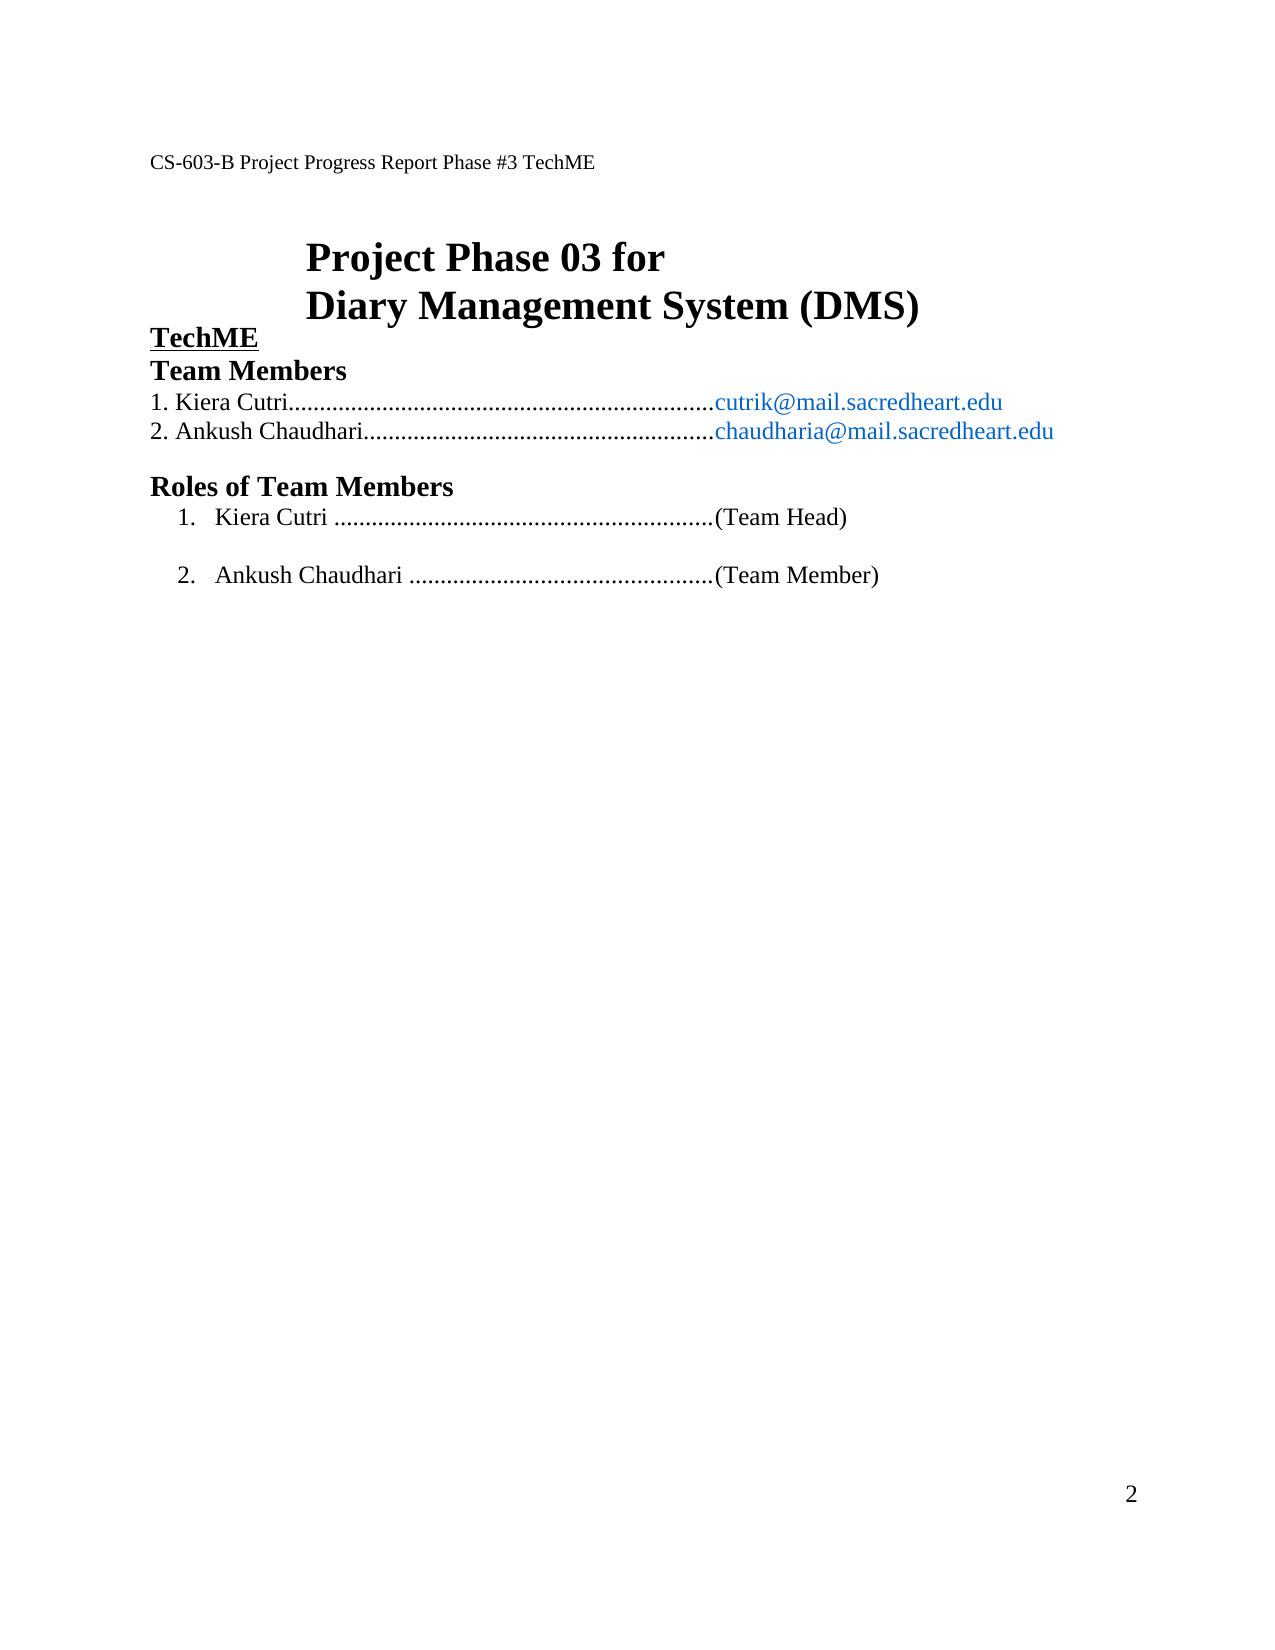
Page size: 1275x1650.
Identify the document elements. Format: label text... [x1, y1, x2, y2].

list Kiera Cutri (Team Head) [177, 503, 1137, 531]
list Ankush Chaudhari (Team Member) [177, 561, 1137, 589]
text 2 [139, 1479, 1137, 1508]
list Ankush Chaudhari chaudharia@mail.sacredheart.edu [150, 416, 1137, 445]
subtitle Roles of Team Members [150, 469, 1137, 503]
subtitle Team Members [150, 354, 1137, 387]
text CS-603-B Project Progress Report Phase #3 TechME [150, 150, 1137, 174]
list Kiera Cutri cutrik@mail.sacredheart.edu [150, 387, 1137, 416]
text TechME [150, 321, 294, 354]
subtitle Diary Management System (DMS) [306, 281, 1137, 329]
subtitle Project Phase 03 for [306, 233, 1137, 281]
